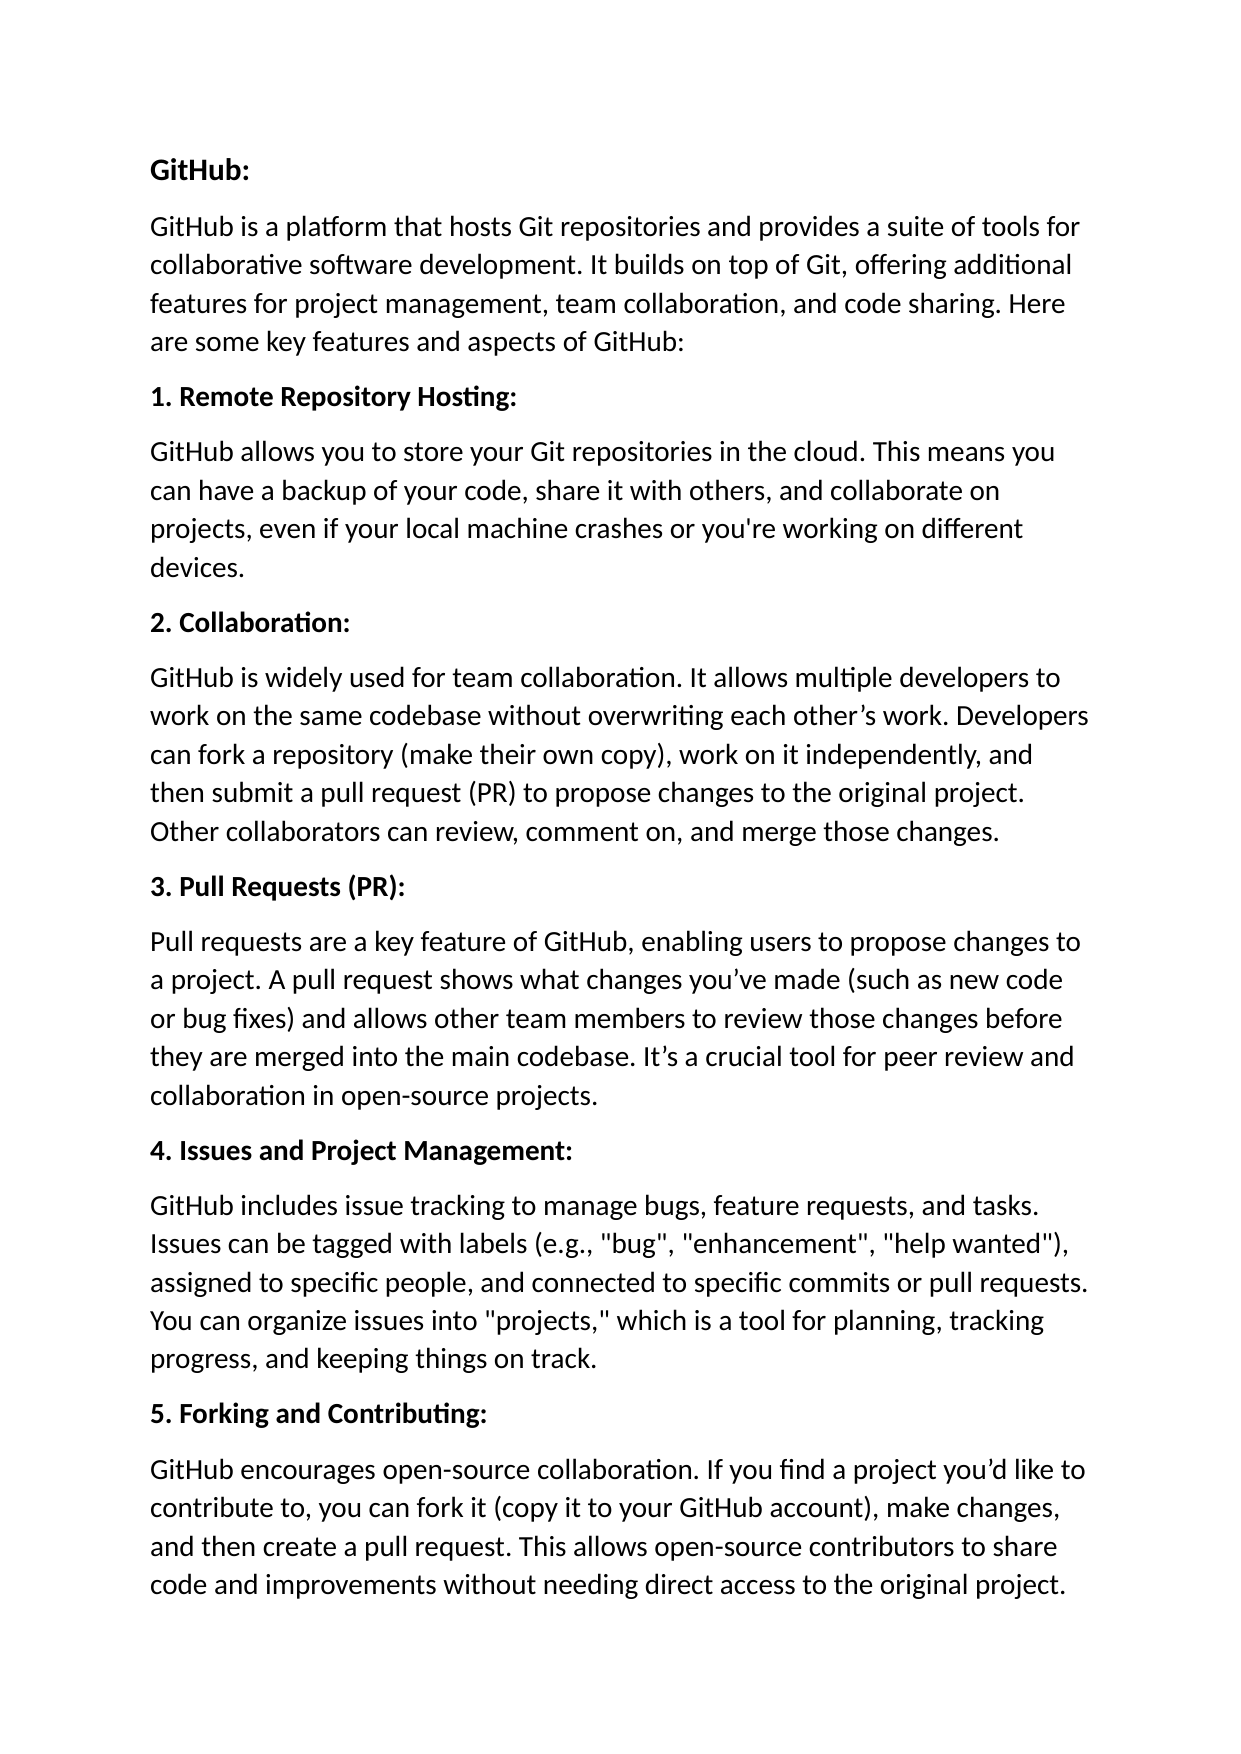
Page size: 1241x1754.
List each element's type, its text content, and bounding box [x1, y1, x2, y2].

text GitHub allows you to store your Git repositories in the cloud. This means you can have a backup of your code, share it with others, and collaborate on projects, even if your local machine crashes or you're working on different devices. [150, 433, 1090, 584]
text 3. Pull Requests (PR): [150, 868, 1090, 903]
text GitHub is a platform that hosts Git repositories and provides a suite of tools for collaborative software development. It builds on top of Git, offering additional features for project management, team collaboration, and code sharing. Here are some key features and aspects of GitHub: [150, 208, 1090, 359]
text Pull requests are a key feature of GitHub, enabling users to propose changes to a project. A pull request shows what changes you’ve made (such as new code or bug fixes) and allows other team members to review those changes before they are merged into the main codebase. It’s a crucial tool for peer review and collaboration in open-source projects. [150, 923, 1090, 1112]
text GitHub is widely used for team collaboration. It allows multiple developers to work on the same codebase without overwriting each other’s work. Developers can fork a repository (make their own copy), work on it independently, and then submit a pull request (PR) to propose changes to the original project. Other collaborators can review, comment on, and merge those changes. [150, 659, 1090, 848]
text 2. Collaboration: [150, 604, 1090, 639]
text GitHub includes issue tracking to manage bugs, feature requests, and tasks. Issues can be tagged with labels (e.g., "bug", "enhancement", "help wanted"), assigned to specific people, and connected to specific commits or pull requests. You can organize issues into "projects," which is a tool for planning, tracking progress, and keeping things on track. [150, 1187, 1090, 1376]
text 1. Remote Repository Hosting: [150, 378, 1090, 414]
text GitHub: [150, 150, 1090, 188]
text 5. Forking and Contributing: [150, 1396, 1090, 1431]
text 4. Issues and Project Management: [150, 1132, 1090, 1167]
text GitHub encourages open-source collaboration. If you find a project you’d like to contribute to, you can fork it (copy it to your GitHub account), make changes, and then create a pull request. This allows open-source contributors to share code and improvements without needing direct access to the original project. [150, 1451, 1090, 1602]
